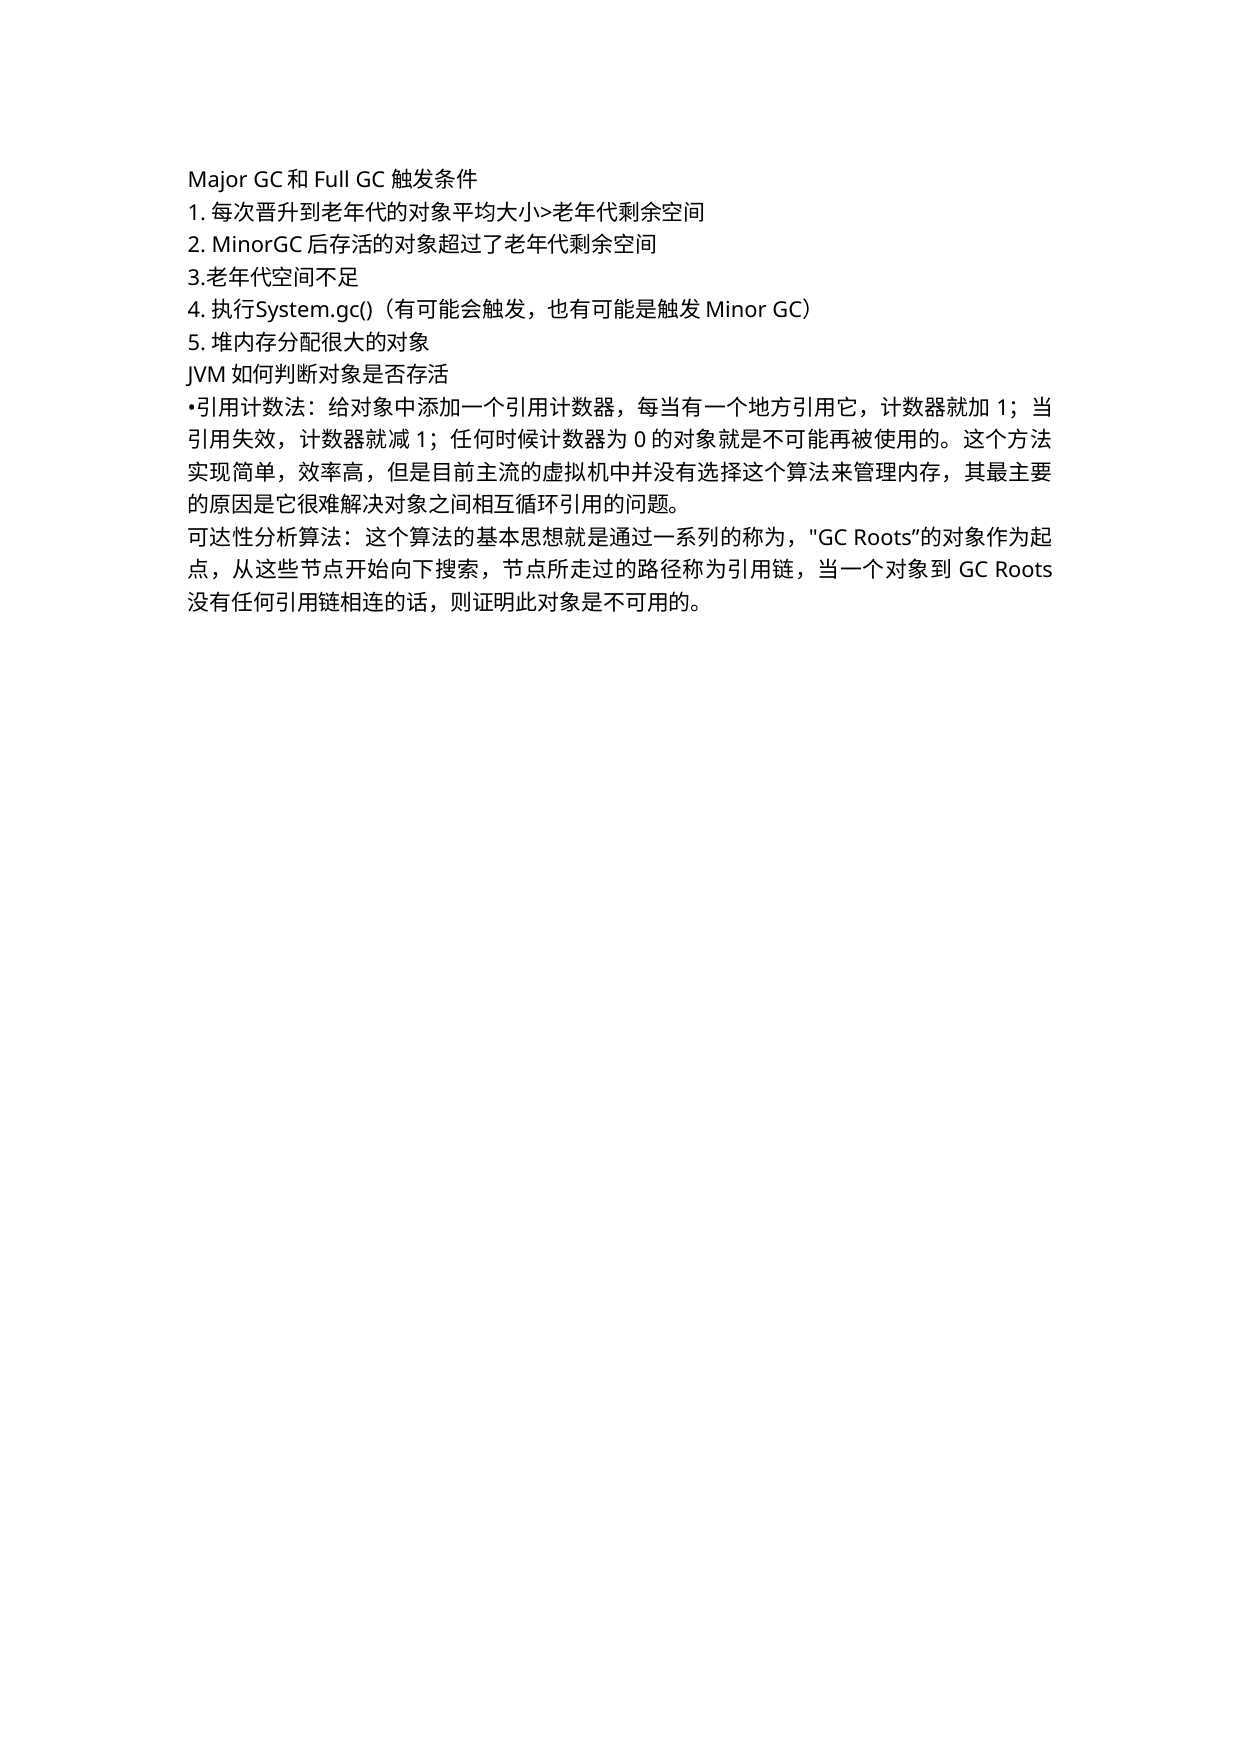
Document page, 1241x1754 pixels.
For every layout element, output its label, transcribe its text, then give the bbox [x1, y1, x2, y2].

text 5. 堆内存分配很⼤的对象 [187, 324, 1053, 357]
text JVM如何判断对象是否存活 [187, 357, 1053, 389]
text •引用计数法：给对象中添加一个引用计数器，每当有一个地方引用它，计数器就加1；当引用失效，计数器就减1；任何时候计数器为0的对象就是不可能再被使用的。这个方法实现简单，效率高，但是目前主流的虚拟机中并没有选择这个算法来管理内存，其最主要的原因是它很难解决对象之间相互循环引用的问题。 [187, 389, 1053, 519]
text 3.老年代空间不⾜ [187, 259, 1053, 292]
text 可达性分析算法：这个算法的基本思想就是通过一系列的称为，"GC Roots”的对象作为起点，从这些节点开始向下搜索，节点所走过的路径称为引用链，当一个对象到 GC Roots 没有任何引用链相连的话，则证明此对象是不可用的。 [187, 519, 1053, 617]
text 1. 每次晋升到⽼年代的对象平均⼤⼩>⽼年代剩余空间 [187, 194, 1053, 227]
text 4. 执⾏System.gc()（有可能会触发，也有可能是触发Minor GC） [187, 292, 1053, 324]
text 2. MinorGC后存活的对象超过了⽼年代剩余空间 [187, 227, 1053, 259]
text Major GC和Full GC 触发条件 [187, 162, 1053, 194]
